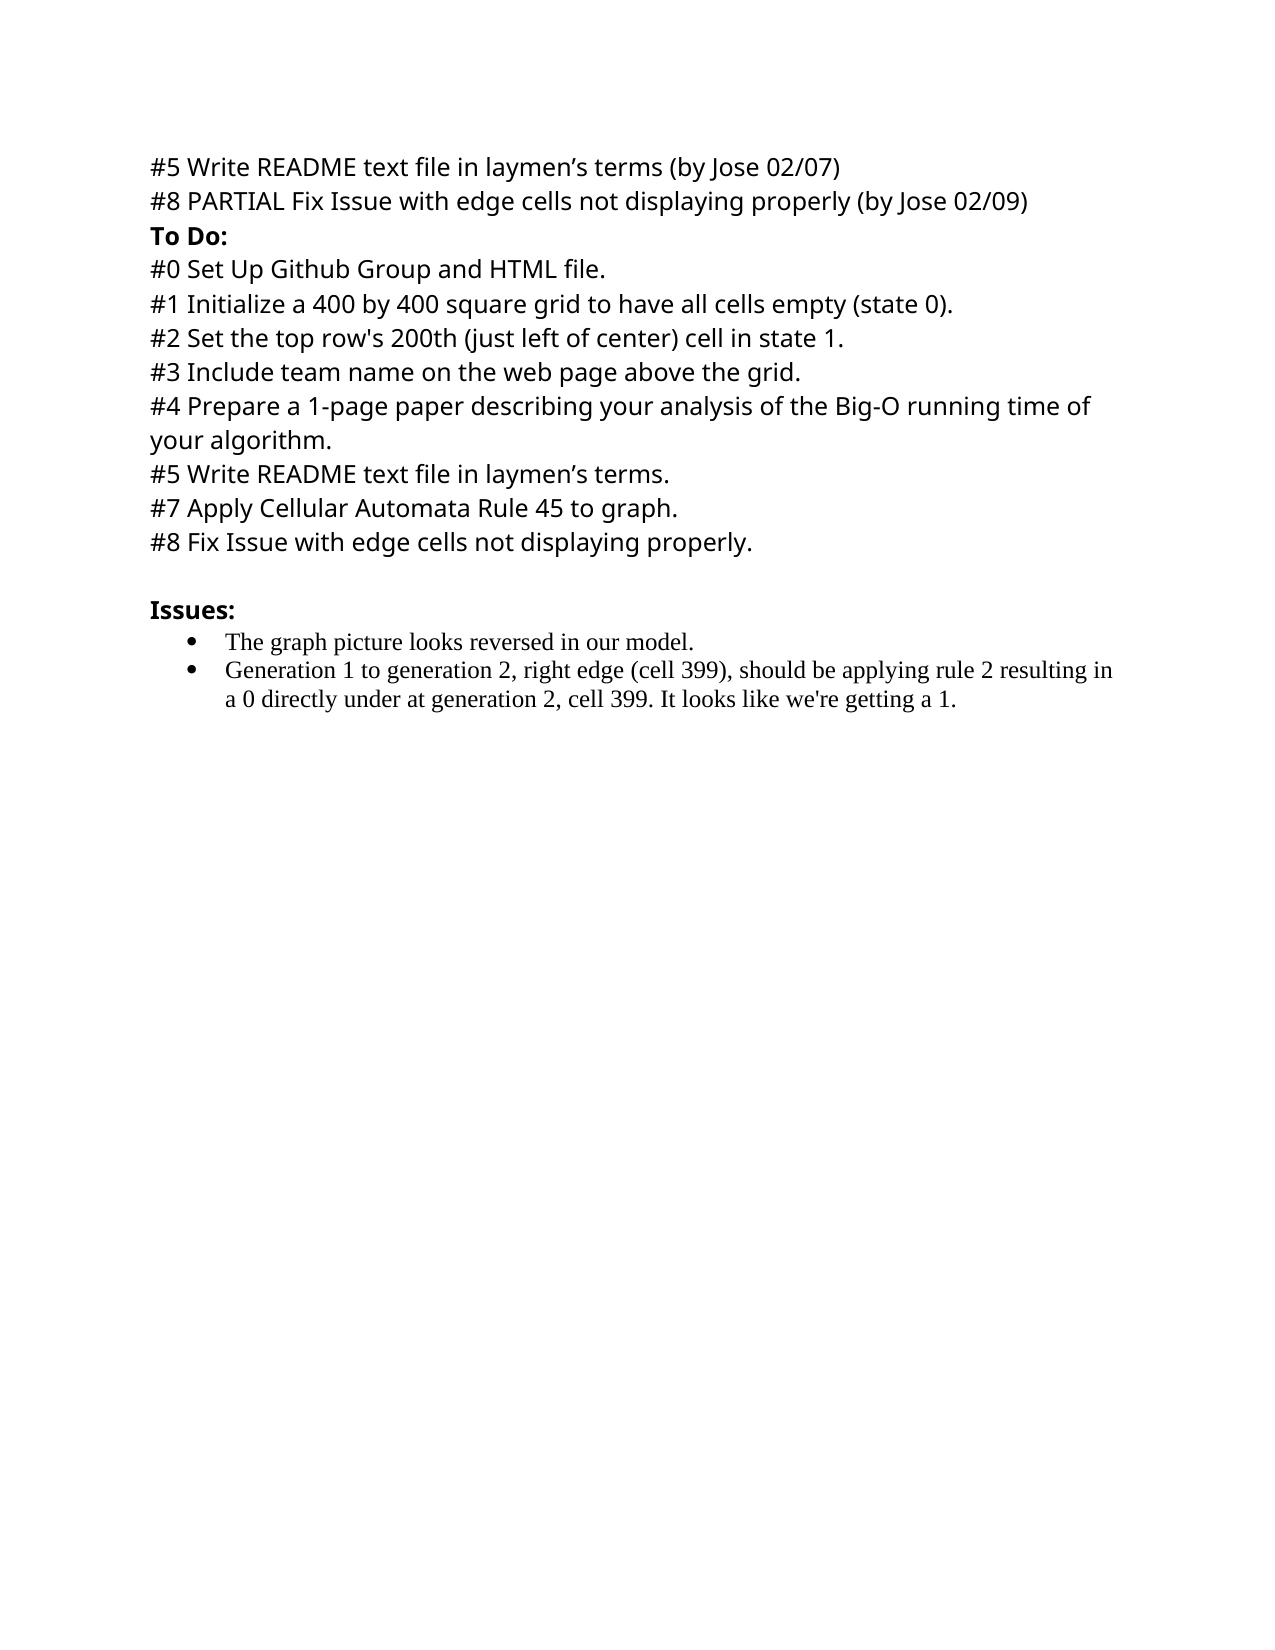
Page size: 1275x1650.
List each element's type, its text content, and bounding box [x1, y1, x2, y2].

text #0 Set Up Github Group and HTML file. [150, 252, 1125, 286]
text #5 Write README text file in laymen’s terms (by Jose 02/07) [150, 150, 1125, 184]
text #8 PARTIAL Fix Issue with edge cells not displaying properly (by Jose 02/09) [150, 184, 1125, 218]
list The graph picture looks reversed in our model. [187, 627, 1125, 656]
text #5 Write README text file in laymen’s terms. [150, 457, 1125, 491]
text To Do: [150, 218, 1125, 252]
text #2 Set the top row's 200th (just left of center) cell in state 1. [150, 320, 1125, 354]
list Generation 1 to generation 2, right edge (cell 399), should be applying rule 2 resulting in a 0 directly under at generation 2, cell 399. It looks like we're getting a 1. [187, 656, 1125, 713]
text #1 Initialize a 400 by 400 square grid to have all cells empty (state 0). [150, 286, 1125, 320]
text Issues: [150, 593, 1125, 627]
text #8 Fix Issue with edge cells not displaying properly. [150, 525, 1125, 559]
text #3 Include team name on the web page above the grid. [150, 354, 1125, 388]
text #4 Prepare a 1-page paper describing your analysis of the Big-O running time of your algorithm. [150, 388, 1125, 457]
text #7 Apply Cellular Automata Rule 45 to graph. [150, 491, 1125, 525]
